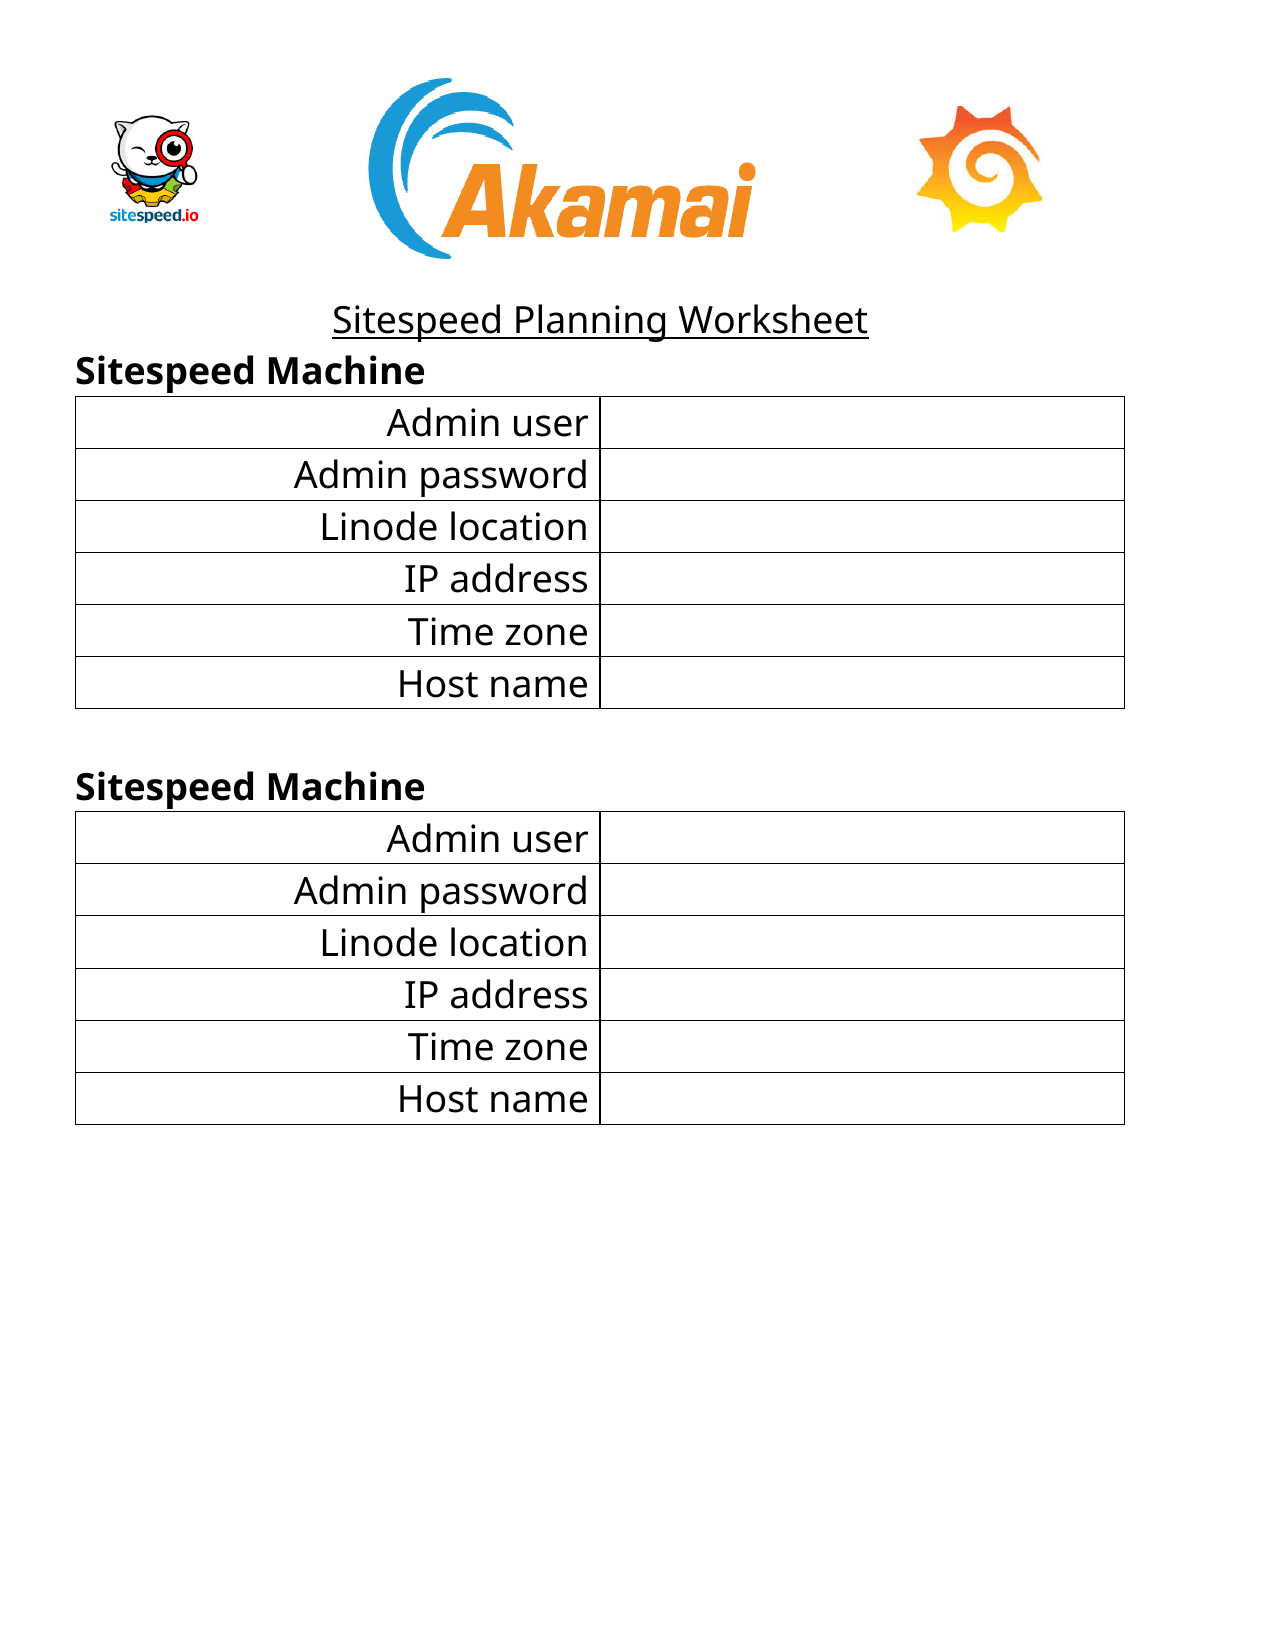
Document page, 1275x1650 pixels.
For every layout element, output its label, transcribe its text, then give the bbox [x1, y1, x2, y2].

table_cell Linode location [76, 916, 599, 967]
picture [366, 75, 758, 263]
table_cell IP address [76, 969, 599, 1019]
table_cell [601, 657, 1124, 708]
table_cell Time zone [76, 1021, 599, 1072]
table_header [601, 397, 1124, 448]
table_cell Host name [76, 1073, 599, 1124]
table_cell Admin password [76, 449, 599, 500]
table_cell [601, 916, 1124, 967]
table_cell Linode location [76, 501, 599, 552]
table_cell [601, 1073, 1124, 1124]
table_cell [601, 864, 1124, 915]
table_header [601, 812, 1124, 863]
table_cell [601, 501, 1124, 552]
table_header Admin user [76, 812, 599, 863]
text Sitespeed Machine [75, 344, 1125, 396]
text Sitespeed Machine [75, 760, 1125, 811]
table_cell Time zone [76, 605, 599, 656]
table_cell Host name [76, 657, 599, 708]
picture [916, 106, 1043, 232]
table_cell [601, 553, 1124, 604]
picture [87, 102, 221, 236]
table_cell Admin password [76, 864, 599, 915]
table_cell [601, 969, 1124, 1019]
table_cell [601, 605, 1124, 656]
table_cell [601, 1021, 1124, 1072]
table_header Admin user [76, 397, 599, 448]
table_cell IP address [76, 553, 599, 604]
table_cell [601, 449, 1124, 500]
